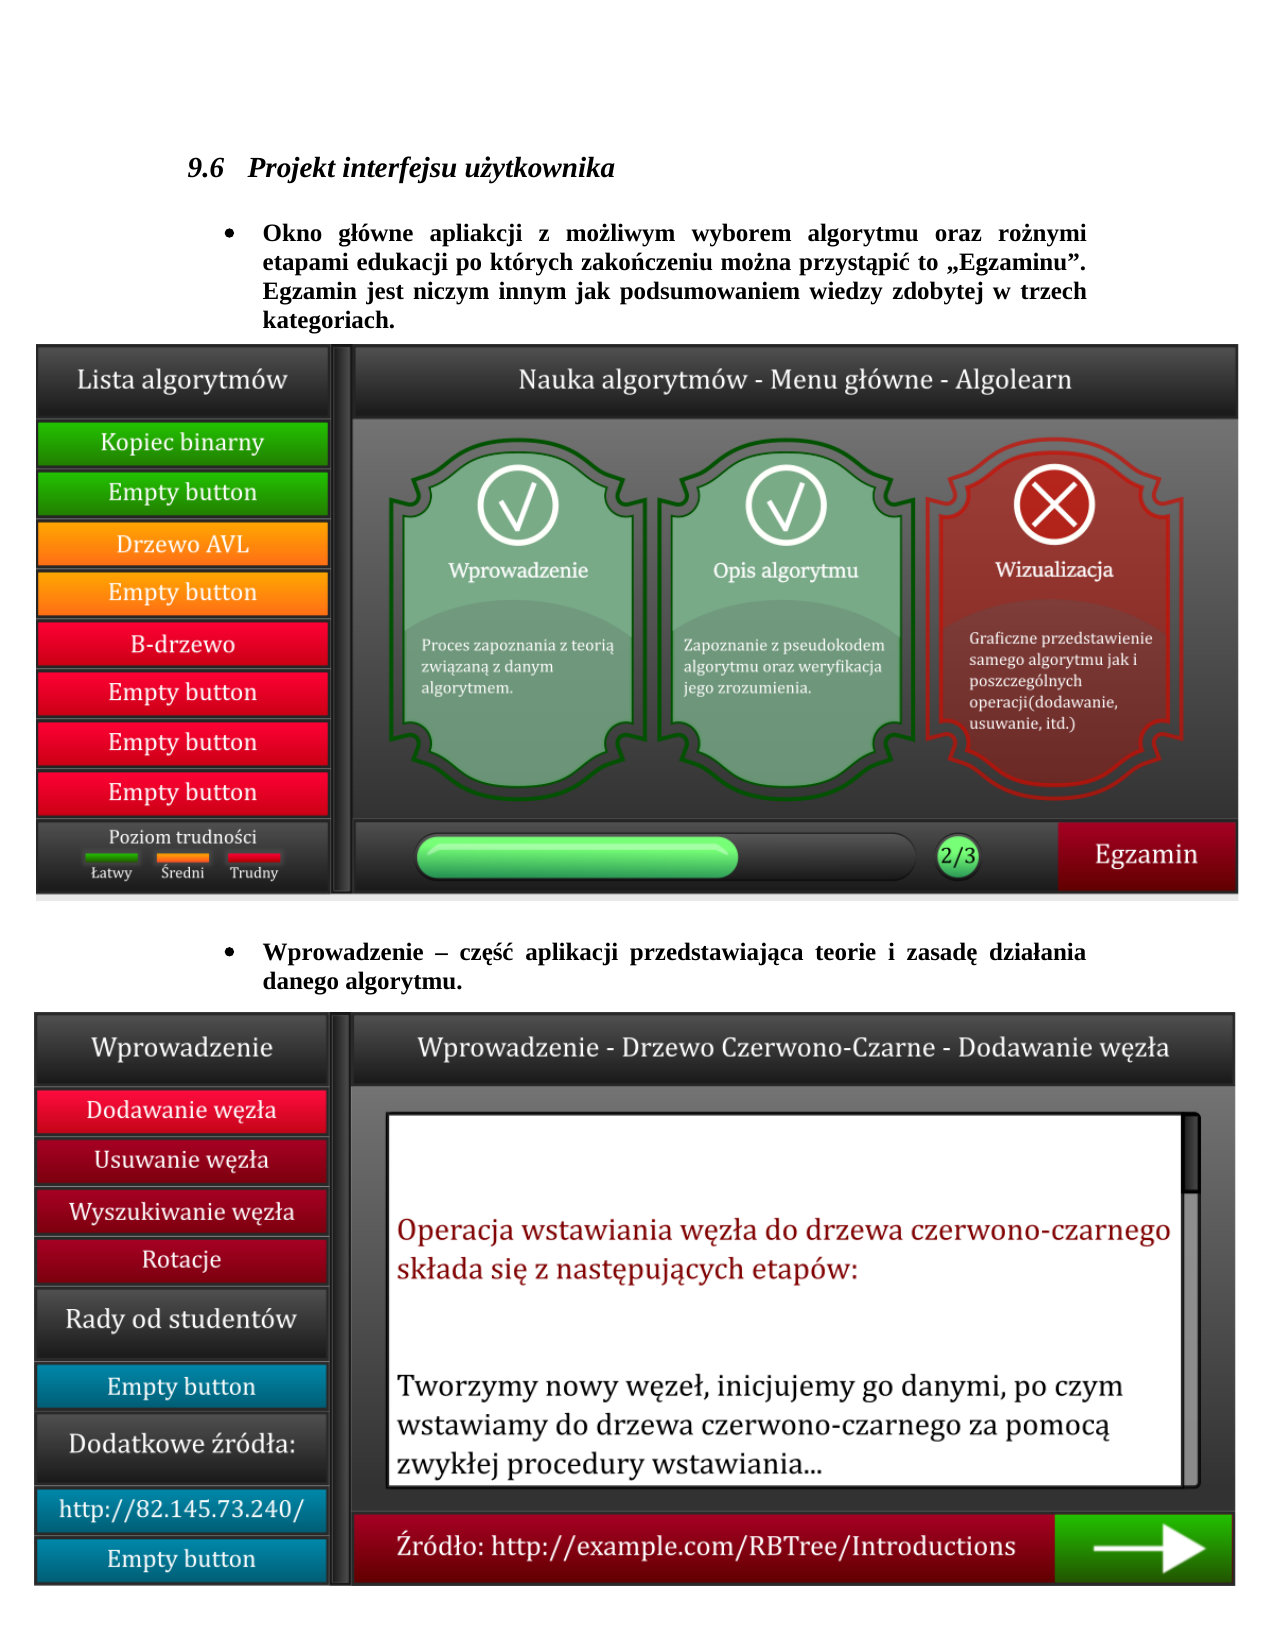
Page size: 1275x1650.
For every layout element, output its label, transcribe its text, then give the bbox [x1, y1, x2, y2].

subtitle Projekt interfejsu użytkownika [187, 150, 1087, 183]
picture [34, 1012, 1236, 1586]
list Wprowadzenie – część aplikacji przedstawiająca teorie i zasadę działania danego algorytmu. [225, 937, 1087, 995]
list Okno główne apliakcji z możliwym wyborem algorytmu oraz rożnymi etapami edukacji po których zakończeniu można przystąpić to „Egzaminu”. Egzamin jest niczym innym jak podsumowaniem wiedzy zdobytej w trzech kategoriach. [225, 218, 1087, 333]
picture [36, 344, 1239, 901]
